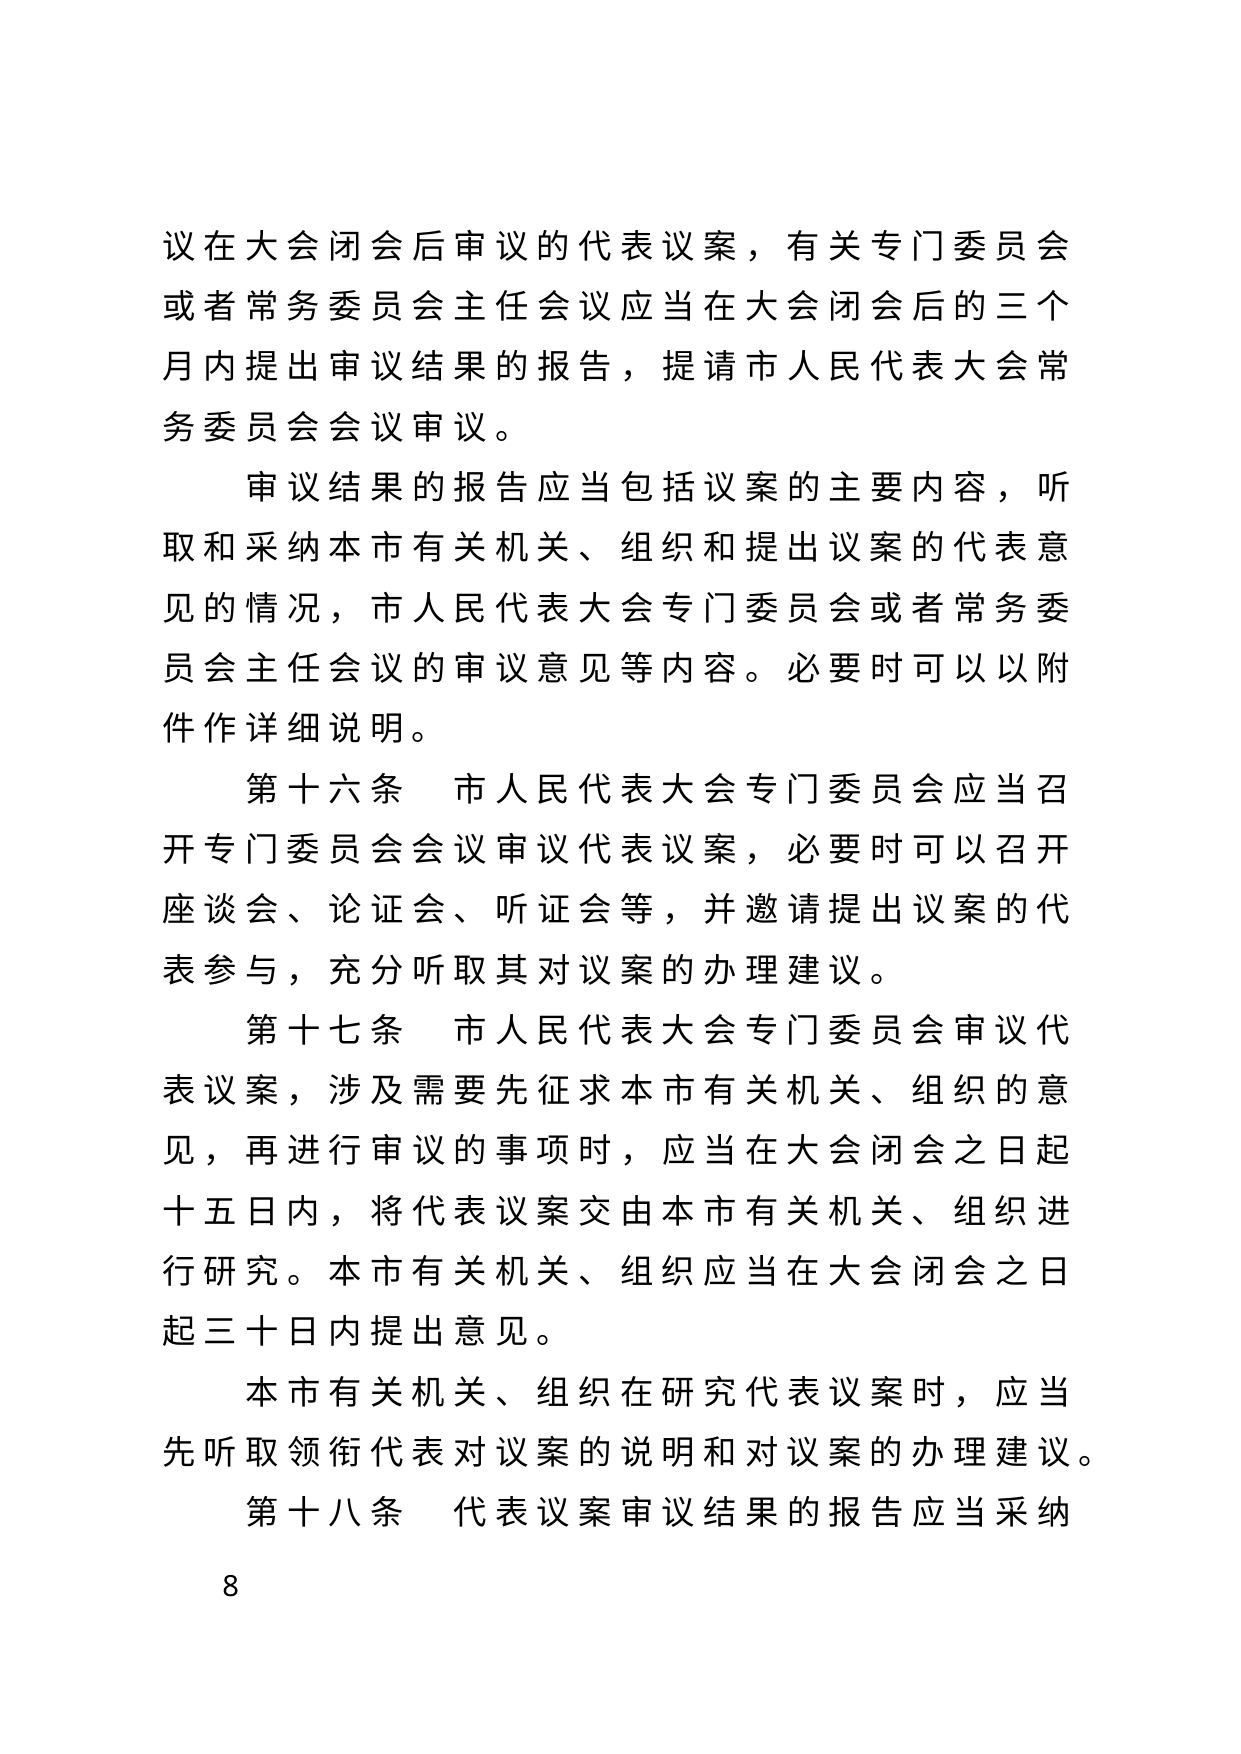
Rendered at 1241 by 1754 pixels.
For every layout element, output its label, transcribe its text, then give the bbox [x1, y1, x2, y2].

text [162, 213, 1078, 455]
text 第十七条 市人民代表大会专门委员会审议代表议案，涉及需要先征求本市有关机关、组织的意见，再进行审议的事项时，应当在大会闭会之日起十五日内，将代表议案交由本市有关机关、组织进行研究。本市有关机关、组织应当在大会闭会之日起三十日内提出意见。 [162, 998, 1078, 1359]
text 第十六条 市人民代表大会专门委员会应当召开专门委员会会议审议代表议案，必要时可以召开座谈会、论证会、听证会等，并邀请提出议案的代表参与，充分听取其对议案的办理建议。 [162, 756, 1078, 998]
text 本市有关机关、组织在研究代表议案时，应当先听取领衔代表对议案的说明和对议案的办理建议。 [162, 1359, 1078, 1480]
text 审议结果的报告应当包括议案的主要内容，听取和采纳本市有关机关、组织和提出议案的代表意见的情况，市人民代表大会专门委员会或者常务委员会主任会议的审议意见等内容。必要时可以以附件作详细说明。 [162, 455, 1078, 756]
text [162, 1480, 1078, 1540]
